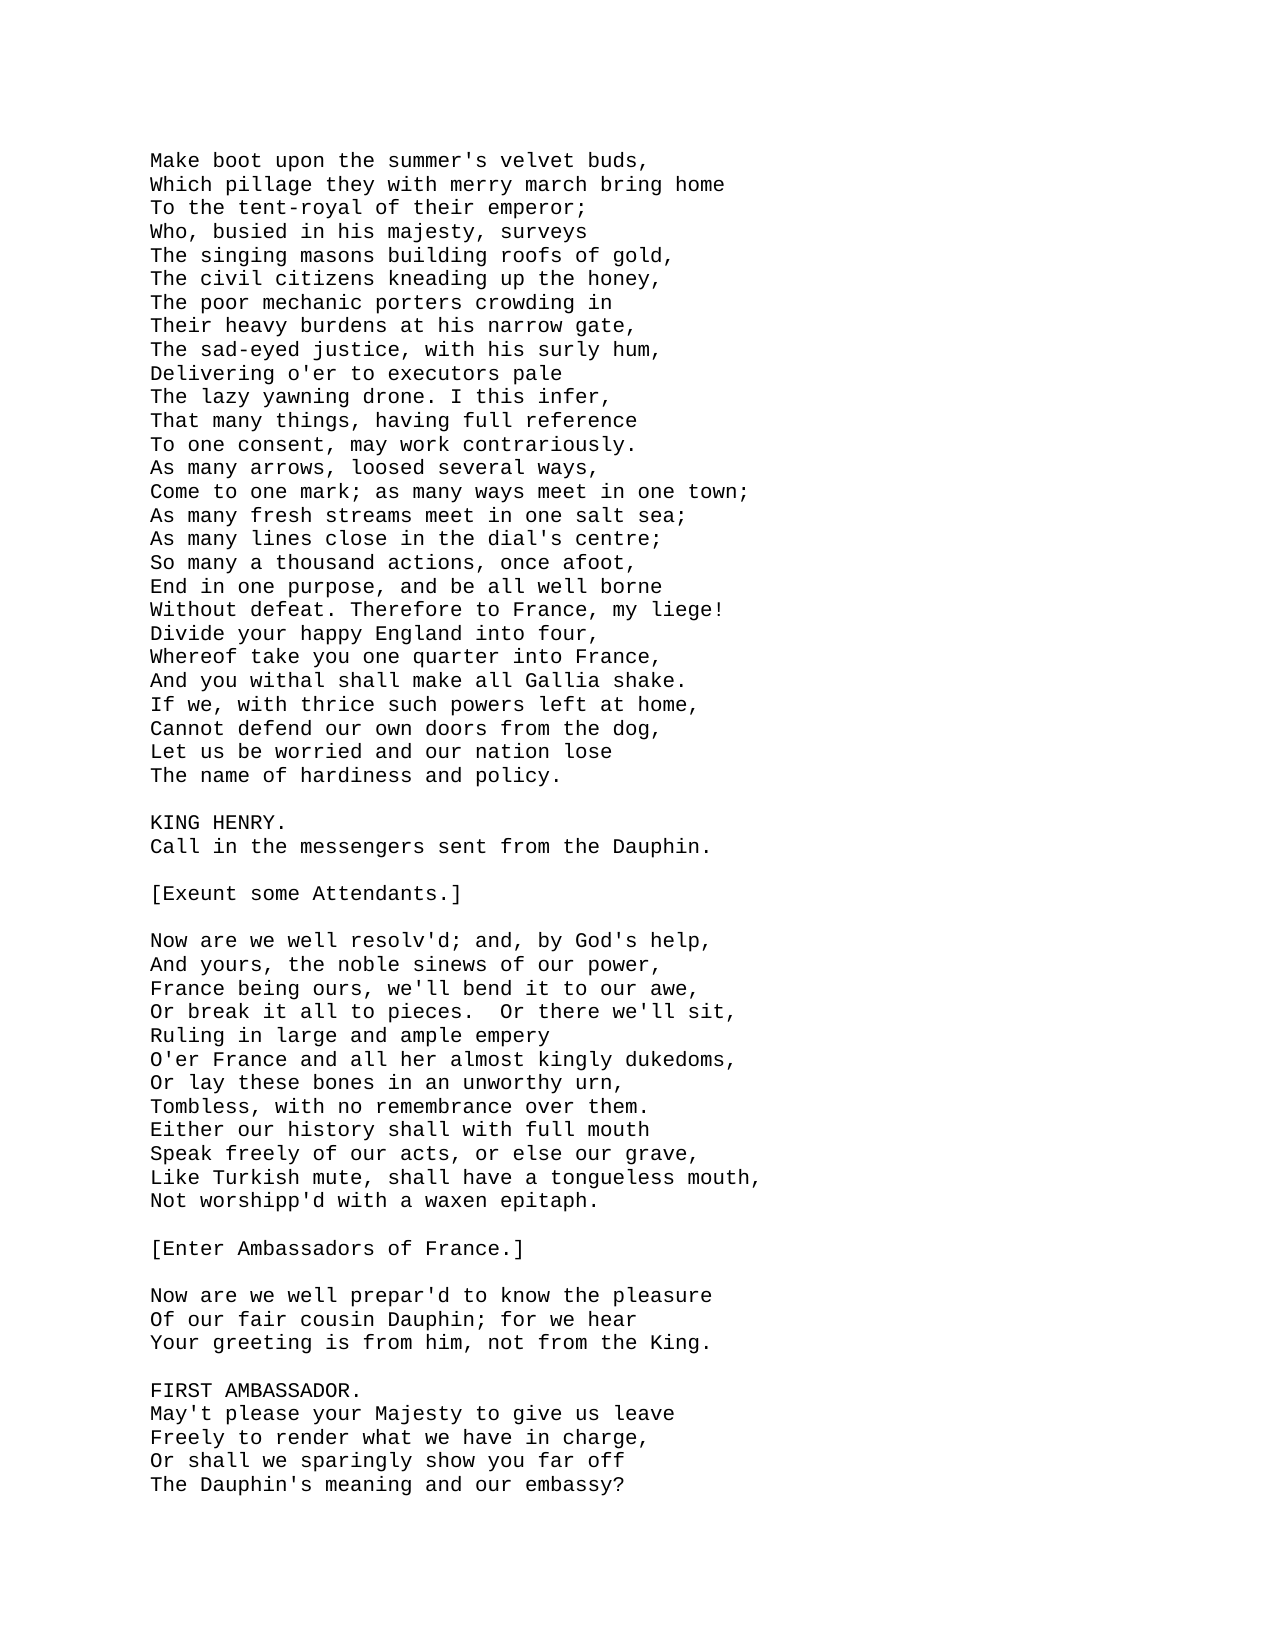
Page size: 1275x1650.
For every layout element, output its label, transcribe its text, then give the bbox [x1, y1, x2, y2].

text Which pillage they with merry march bring home [150, 174, 1125, 197]
text The sad-eyed justice, with his surly hum, [150, 339, 1125, 363]
text The Dauphin's meaning and our embassy? [150, 1474, 1125, 1498]
text And you withal shall make all Gallia shake. [150, 670, 1125, 694]
text Tombless, with no remembrance over them. [150, 1096, 1125, 1119]
text Like Turkish mute, shall have a tongueless mouth, [150, 1167, 1125, 1190]
text Or break it all to pieces. Or there we'll sit, [150, 1001, 1125, 1025]
text Without defeat. Therefore to France, my liege! [150, 599, 1125, 623]
text Ruling in large and ample empery [150, 1025, 1125, 1048]
text To one consent, may work contrariously. [150, 434, 1125, 457]
text As many lines close in the dial's centre; [150, 528, 1125, 552]
text As many fresh streams meet in one salt sea; [150, 505, 1125, 528]
text O'er France and all her almost kingly dukedoms, [150, 1048, 1125, 1072]
text Or lay these bones in an unworthy urn, [150, 1072, 1125, 1096]
text The singing masons building roofs of gold, [150, 244, 1125, 268]
text And yours, the noble sinews of our power, [150, 954, 1125, 978]
text The lazy yawning drone. I this infer, [150, 386, 1125, 410]
text KING HENRY. [150, 812, 1125, 836]
text Cannot defend our own doors from the dog, [150, 717, 1125, 741]
text Now are we well prepar'd to know the pleasure [150, 1285, 1125, 1309]
text Either our history shall with full mouth [150, 1119, 1125, 1143]
text If we, with thrice such powers left at home, [150, 694, 1125, 717]
text Come to one mark; as many ways meet in one town; [150, 481, 1125, 505]
text Your greeting is from him, not from the King. [150, 1332, 1125, 1356]
text Speak freely of our acts, or else our grave, [150, 1143, 1125, 1167]
text Divide your happy England into four, [150, 623, 1125, 647]
text The name of hardiness and policy. [150, 765, 1125, 788]
text [Exeunt some Attendants.] [150, 883, 1125, 907]
text Freely to render what we have in charge, [150, 1427, 1125, 1451]
text Of our fair cousin Dauphin; for we hear [150, 1309, 1125, 1332]
text FIRST AMBASSADOR. [150, 1379, 1125, 1403]
text France being ours, we'll bend it to our awe, [150, 978, 1125, 1001]
text Let us be worried and our nation lose [150, 741, 1125, 765]
text Whereof take you one quarter into France, [150, 647, 1125, 670]
text Call in the messengers sent from the Dauphin. [150, 836, 1125, 859]
text Delivering o'er to executors pale [150, 363, 1125, 386]
text May't please your Majesty to give us leave [150, 1403, 1125, 1427]
text End in one purpose, and be all well borne [150, 576, 1125, 599]
text The poor mechanic porters crowding in [150, 292, 1125, 316]
text Their heavy burdens at his narrow gate, [150, 316, 1125, 339]
text [Enter Ambassadors of France.] [150, 1238, 1125, 1261]
text Make boot upon the summer's velvet buds, [150, 150, 1125, 174]
text The civil citizens kneading up the honey, [150, 268, 1125, 292]
text Not worshipp'd with a waxen epitaph. [150, 1190, 1125, 1214]
text Who, busied in his majesty, surveys [150, 221, 1125, 244]
text As many arrows, loosed several ways, [150, 457, 1125, 481]
text So many a thousand actions, once afoot, [150, 552, 1125, 576]
text To the tent-royal of their emperor; [150, 197, 1125, 221]
text That many things, having full reference [150, 410, 1125, 434]
text Now are we well resolv'd; and, by God's help, [150, 930, 1125, 954]
text Or shall we sparingly show you far off [150, 1451, 1125, 1474]
